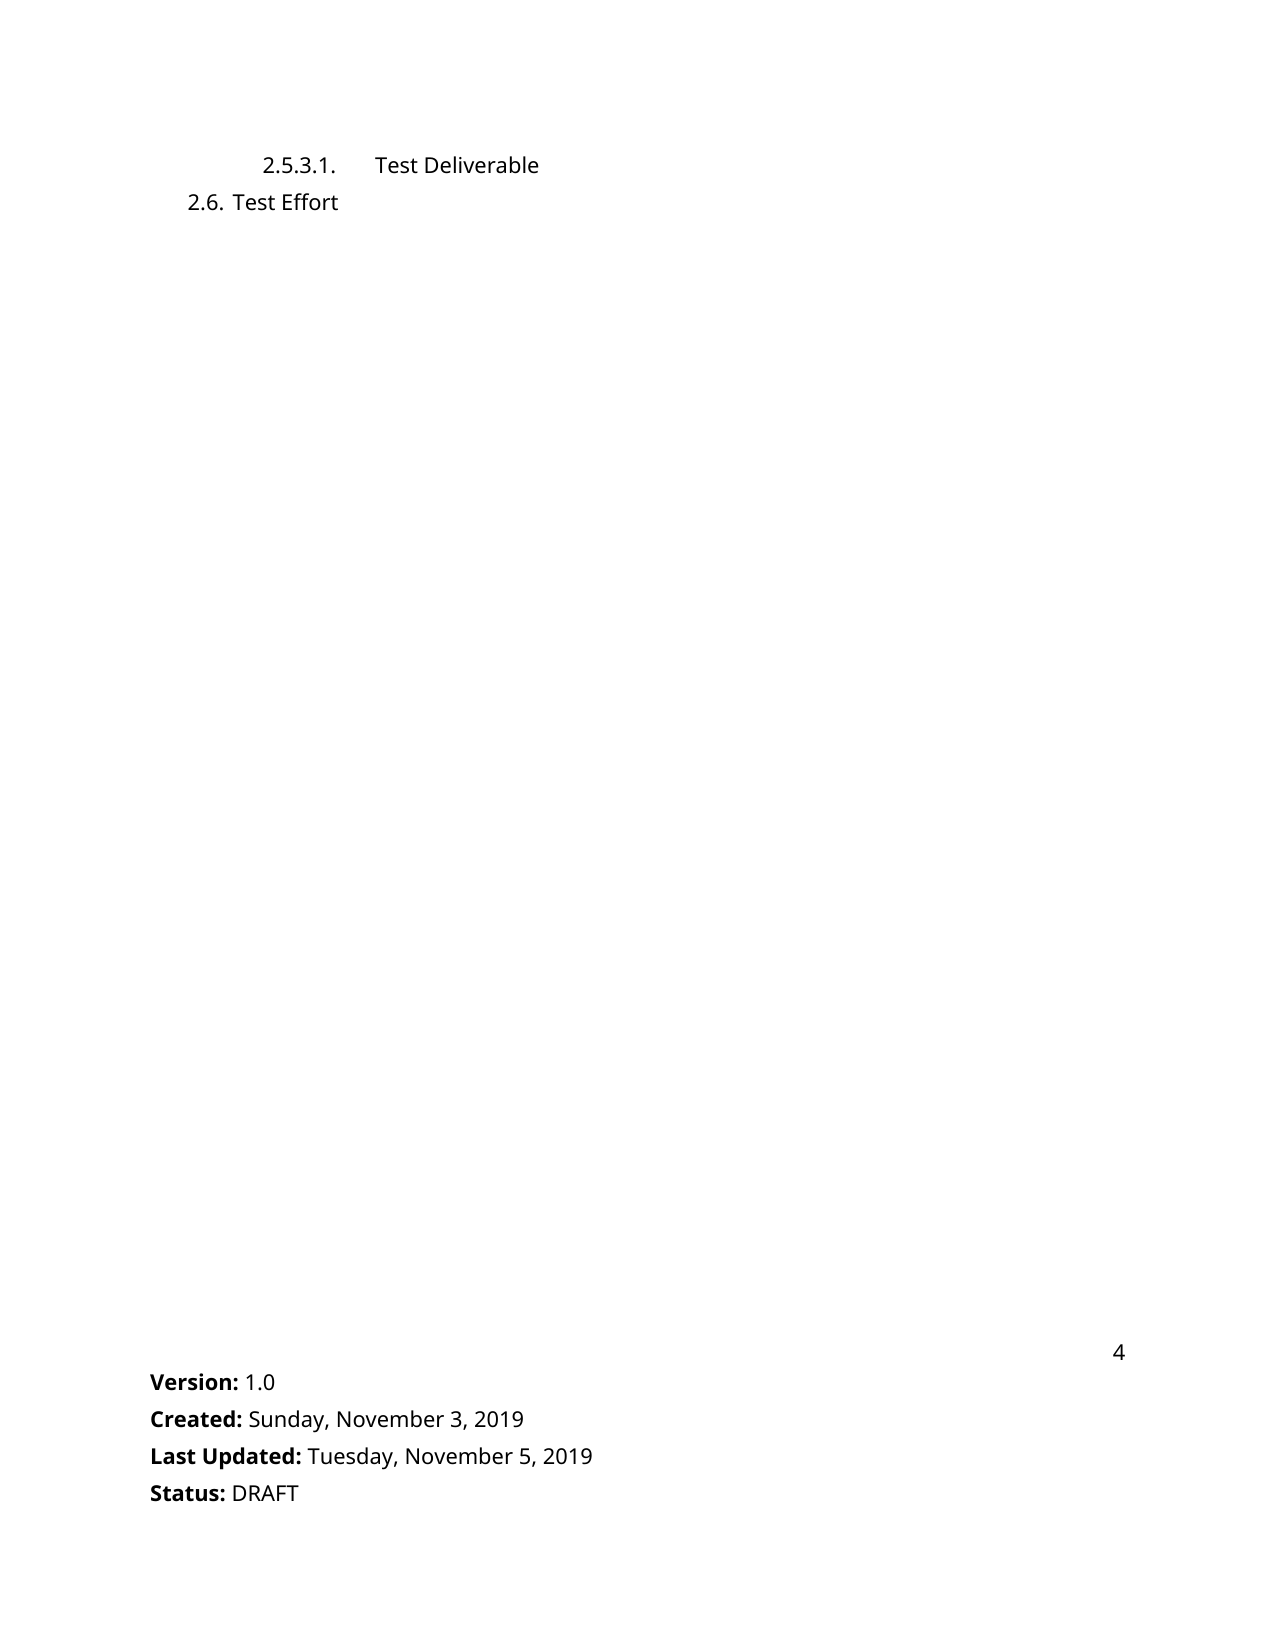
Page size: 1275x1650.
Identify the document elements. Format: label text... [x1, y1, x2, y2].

list Test Deliverable [262, 150, 1125, 180]
list Test Effort [187, 187, 1125, 217]
